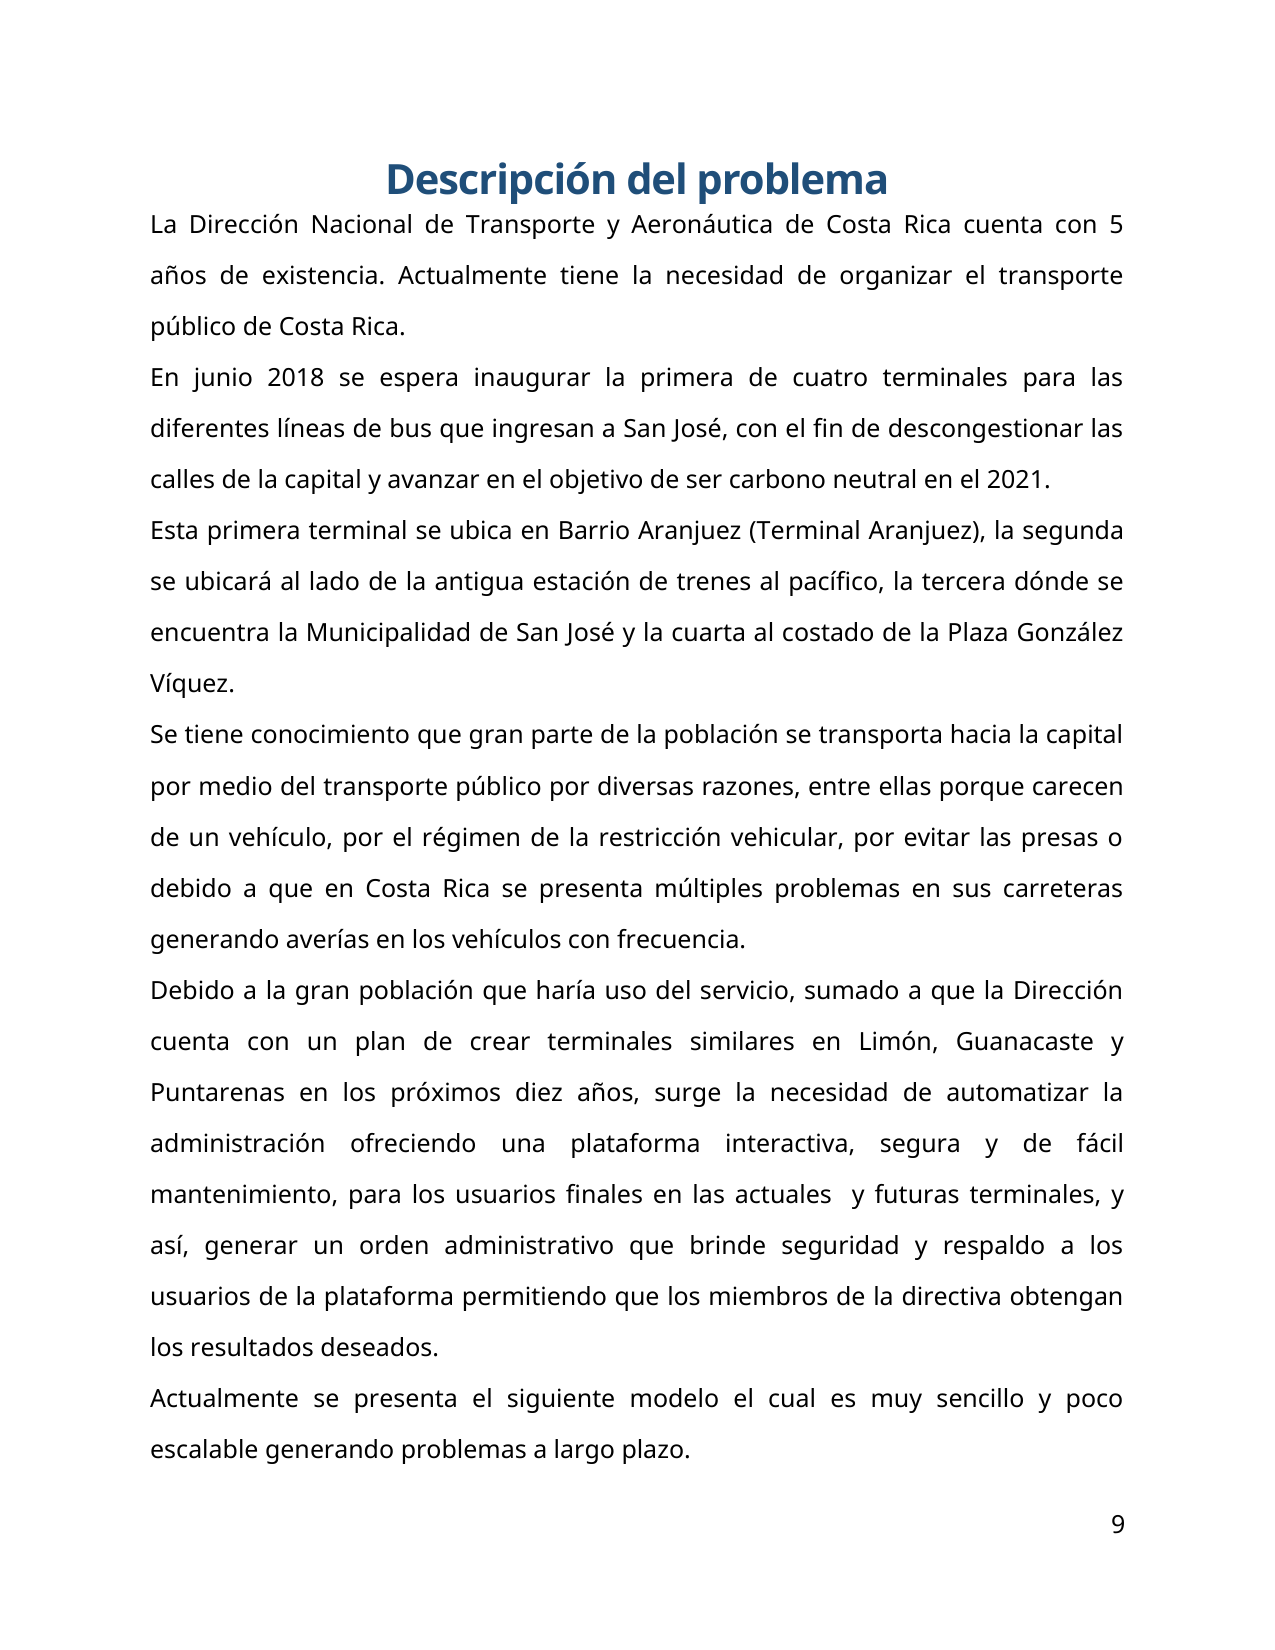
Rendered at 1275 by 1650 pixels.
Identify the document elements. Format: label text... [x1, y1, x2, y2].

text Actualmente se presenta el siguiente modelo el cual es muy sencillo y poco escalable generando problemas a largo plazo. [150, 1381, 1125, 1466]
text Se tiene conocimiento que gran parte de la población se transporta hacia la capital por medio del transporte público por diversas razones, entre ellas porque carecen de un vehículo, por el régimen de la restricción vehicular, por evitar las presas o debido a que en Costa Rica se presenta múltiples problemas en sus carreteras generando averías en los vehículos con frecuencia. [150, 717, 1125, 955]
text En junio 2018 se espera inaugurar la primera de cuatro terminales para las diferentes líneas de bus que ingresan a San José, con el fin de descongestionar las calles de la capital y avanzar en el objetivo de ser carbono neutral en el 2021. [150, 360, 1125, 496]
subtitle Descripción del problema [150, 150, 1125, 207]
text Esta primera terminal se ubica en Barrio Aranjuez (Terminal Aranjuez), la segunda se ubicará al lado de la antigua estación de trenes al pacífico, la tercera dónde se encuentra la Municipalidad de San José y la cuarta al costado de la Plaza González Víquez. [150, 513, 1125, 700]
text Debido a la gran población que haría uso del servicio, sumado a que la Dirección cuenta con un plan de crear terminales similares en Limón, Guanacaste y Puntarenas en los próximos diez años, surge la necesidad de automatizar la administración ofreciendo una plataforma interactiva, segura y de fácil mantenimiento, para los usuarios finales en las actuales y futuras terminales, y así, generar un orden administrativo que brinde seguridad y respaldo a los usuarios de la plataforma permitiendo que los miembros de la directiva obtengan los resultados deseados. [150, 972, 1125, 1364]
text La Dirección Nacional de Transporte y Aeronáutica de Costa Rica cuenta con 5 años de existencia. Actualmente tiene la necesidad de organizar el transporte público de Costa Rica. [150, 207, 1125, 343]
